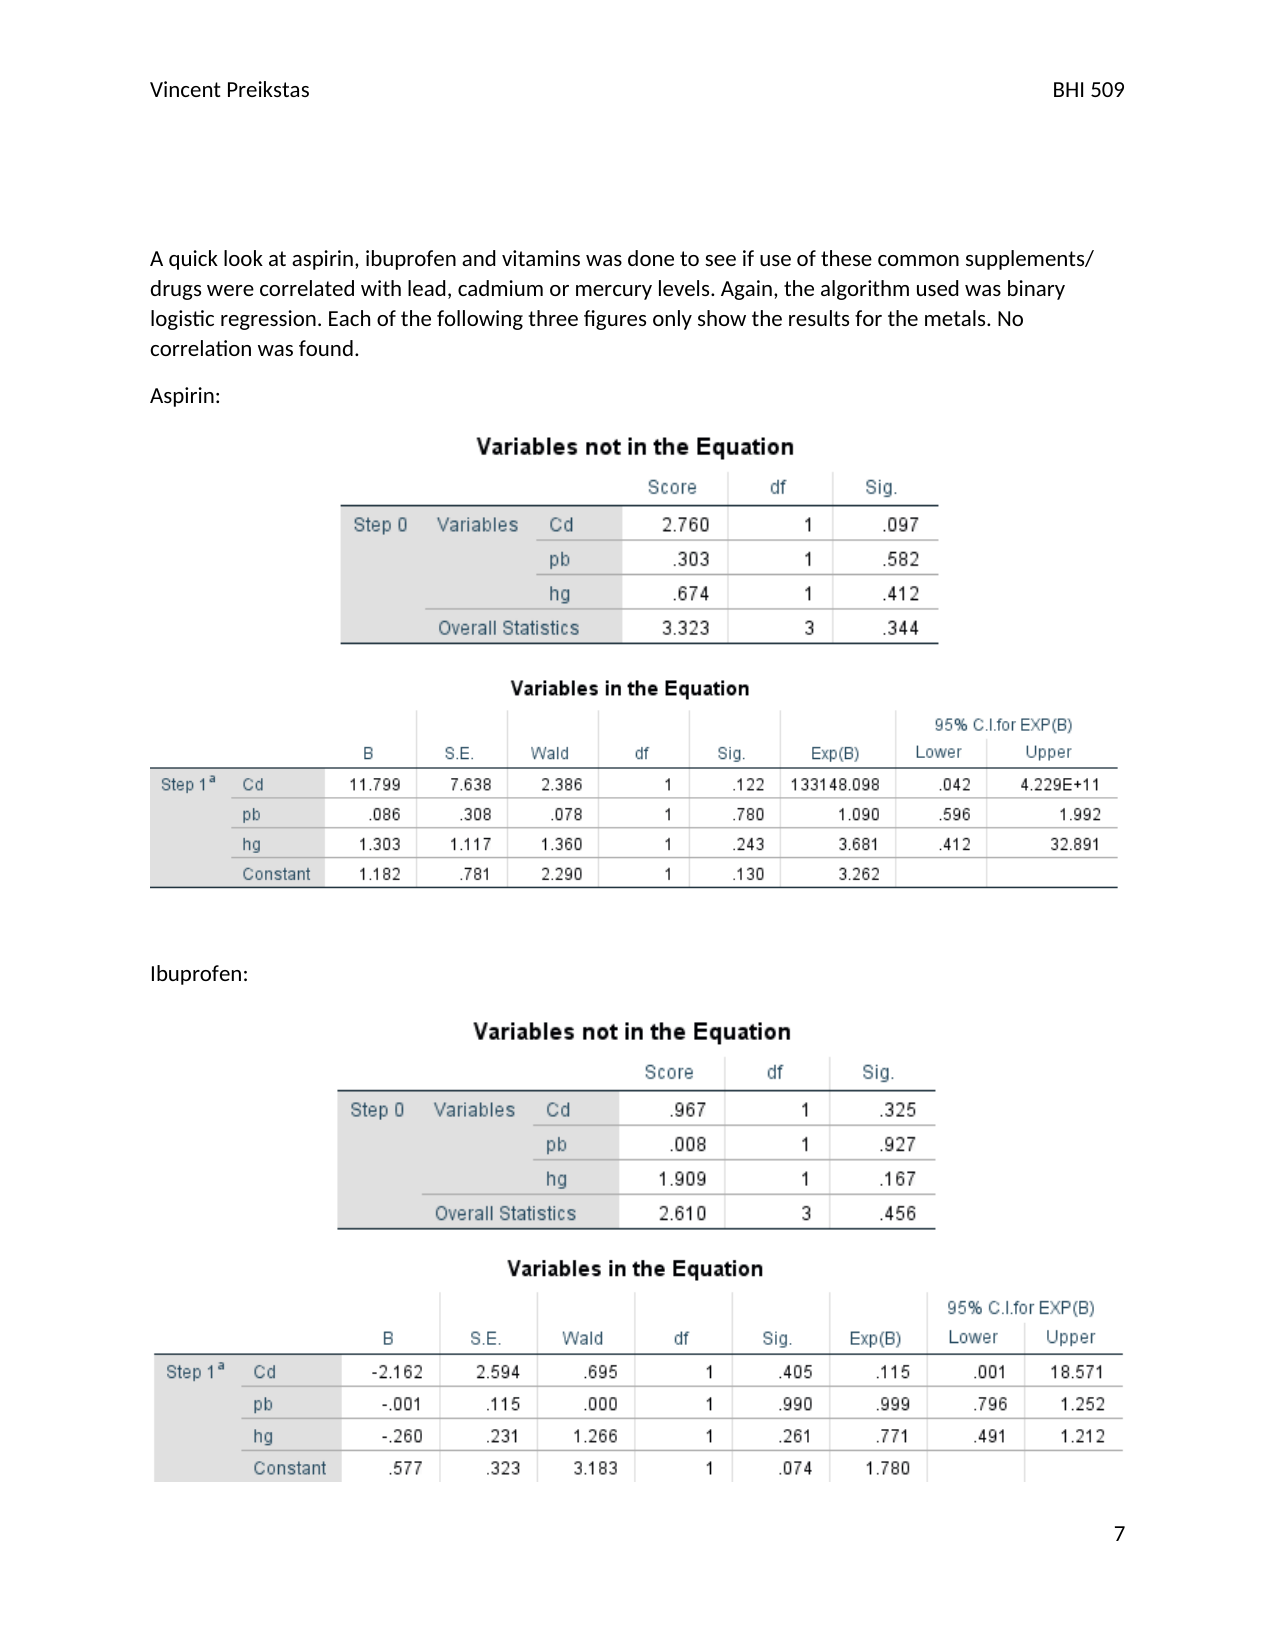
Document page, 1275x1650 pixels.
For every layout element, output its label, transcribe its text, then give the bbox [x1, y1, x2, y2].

text Ibuprofen: [150, 959, 1125, 987]
text A quick look at aspirin, ibuprofen and vitamins was done to see if use of these common supplements/ drugs were correlated with lead, cadmium or mercury levels. Again, the algorithm used was binary logistic regression. Each of the following three figures only show the results for the metals. No correlation was found. [150, 244, 1125, 362]
text Aspirin: [150, 381, 1125, 409]
